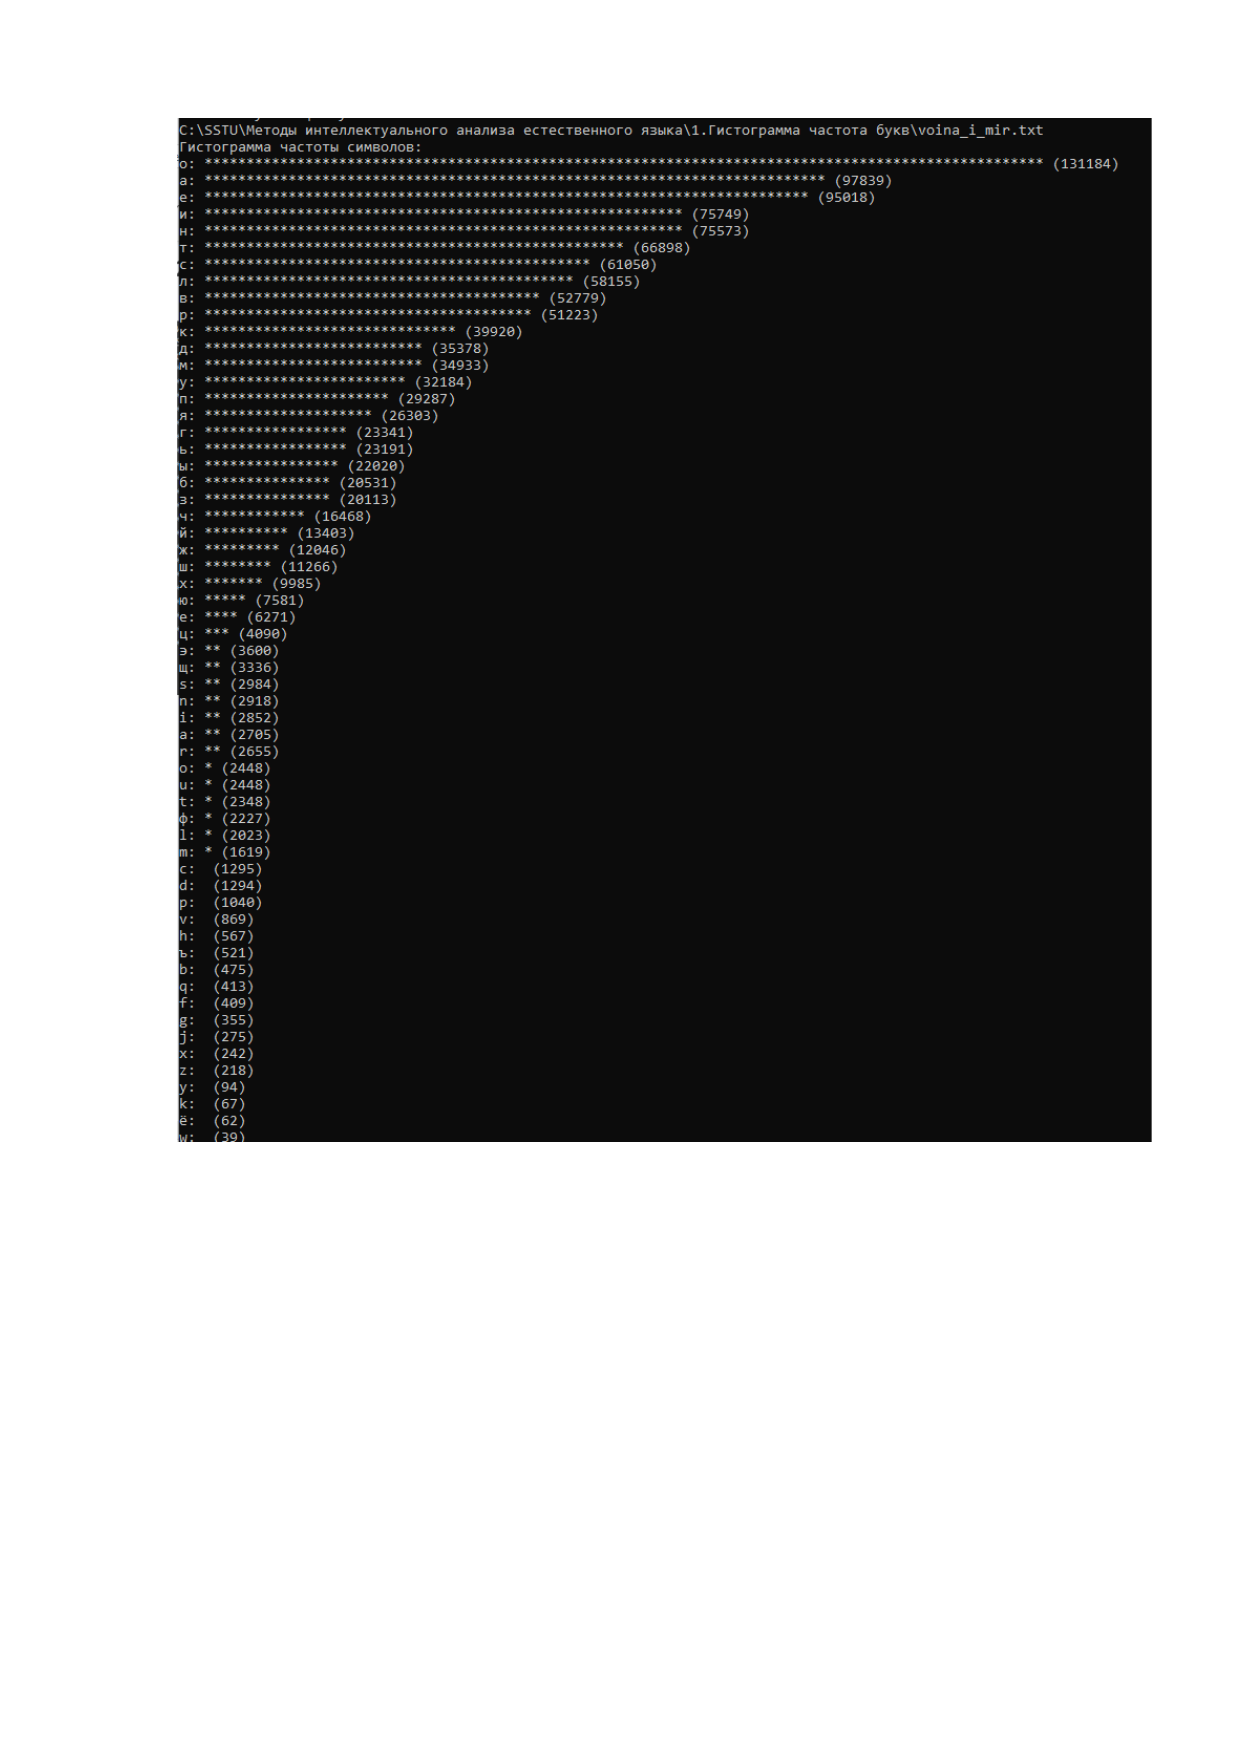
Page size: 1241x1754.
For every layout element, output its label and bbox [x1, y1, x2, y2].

picture [177, 118, 1152, 1142]
